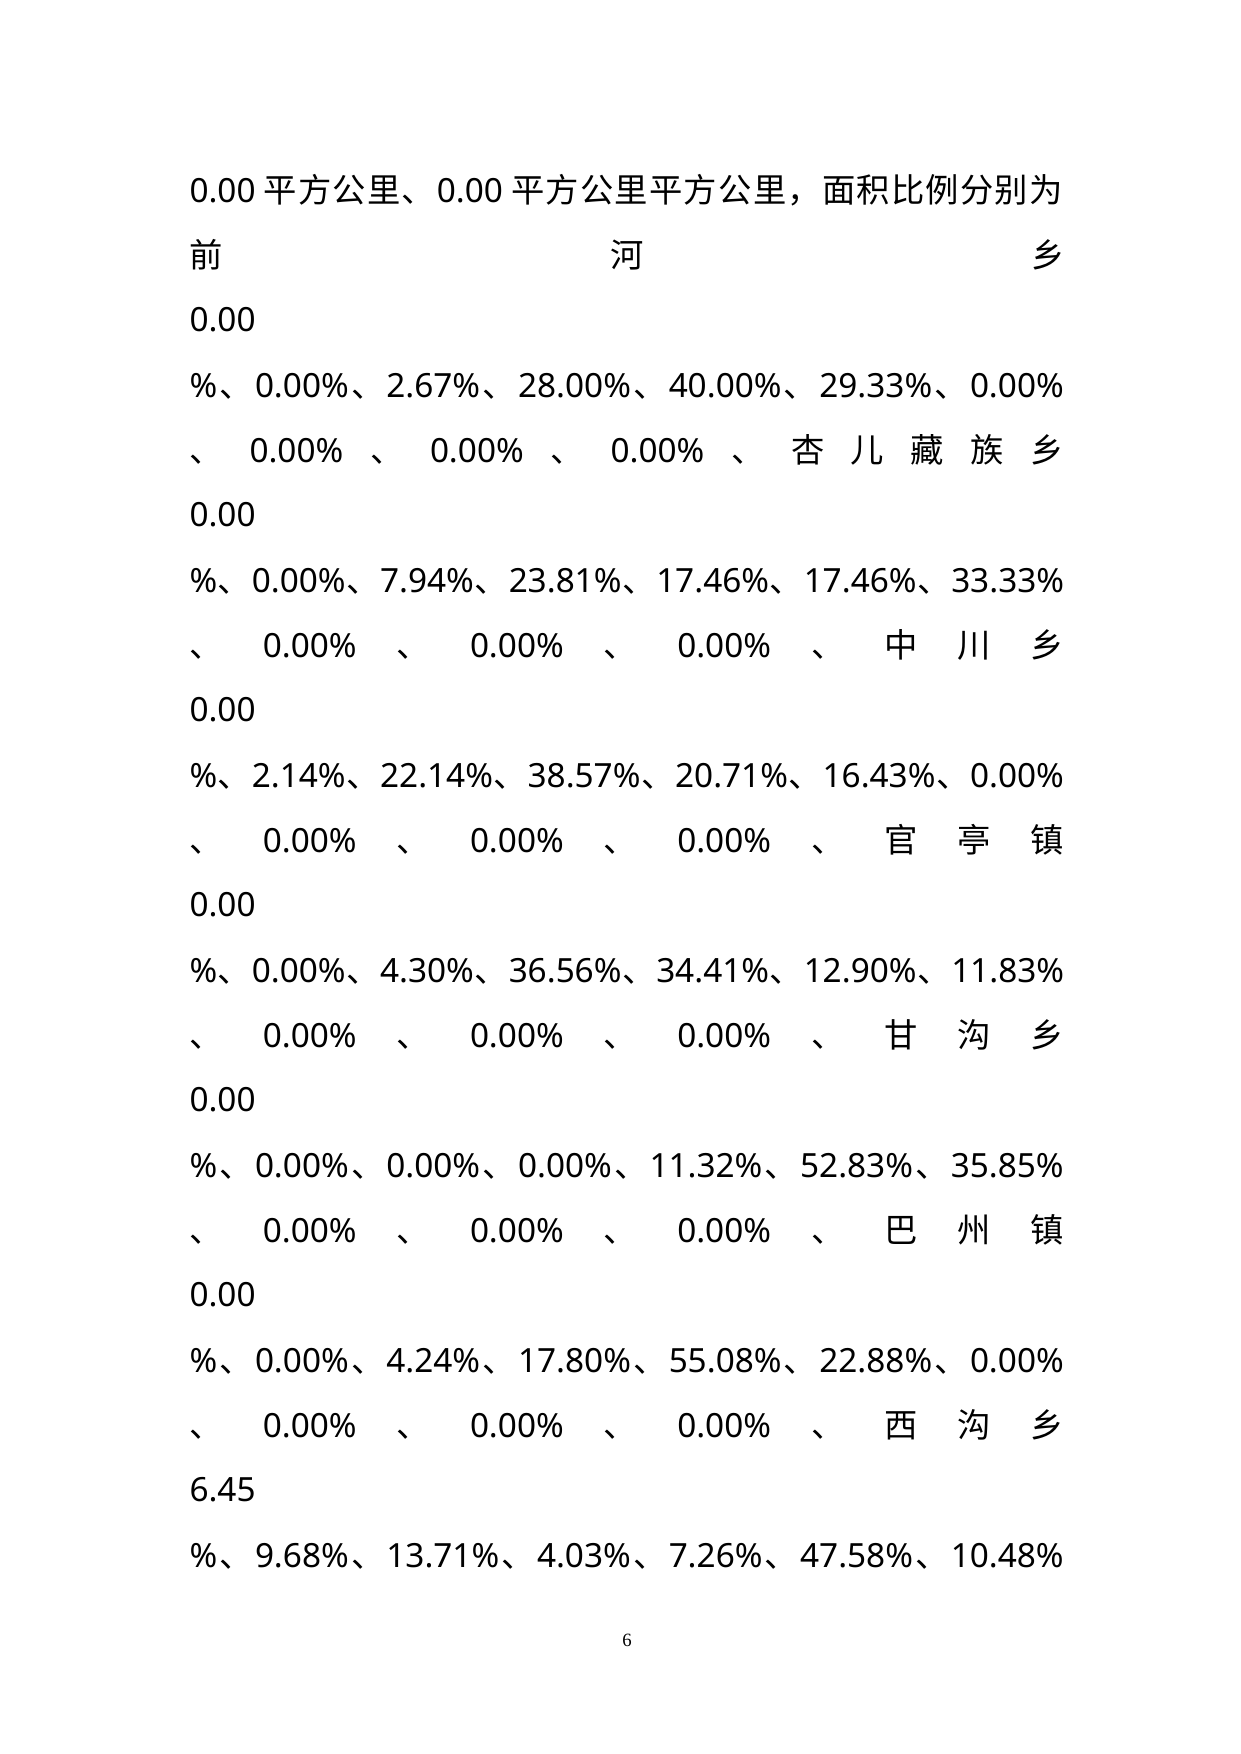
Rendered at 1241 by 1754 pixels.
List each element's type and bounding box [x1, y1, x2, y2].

text [189, 156, 1064, 1586]
